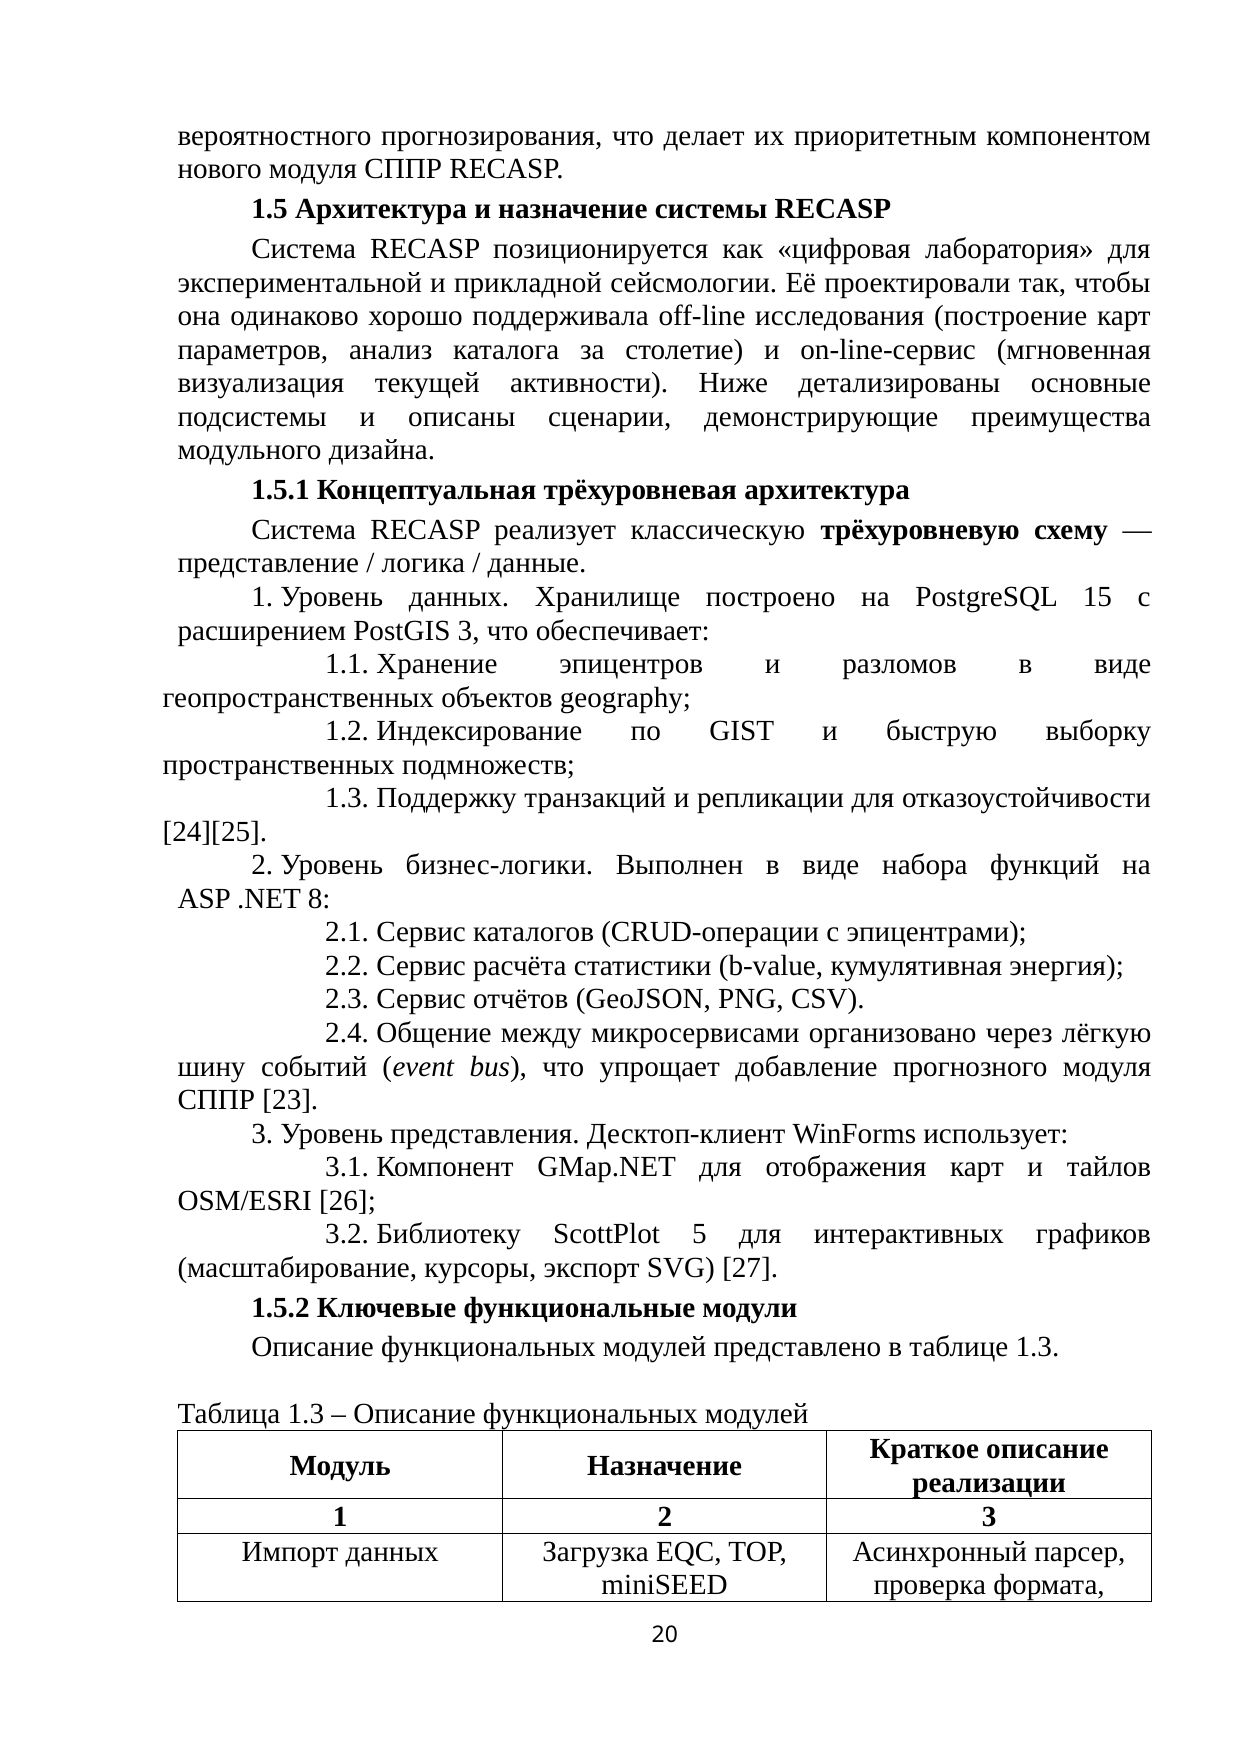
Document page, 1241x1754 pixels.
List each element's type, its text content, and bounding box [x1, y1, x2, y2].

list Уровень бизнес-логики. Выполнен в виде набора функций на ASP .NET 8: [177, 847, 1152, 914]
table_header Назначение [503, 1431, 826, 1498]
table_header Модуль [178, 1431, 502, 1498]
text Описание функциональных модулей представлено в таблице 1.3. [177, 1329, 1152, 1363]
table_cell Импорт данных [178, 1534, 502, 1601]
text Система RECASP позиционируется как «цифровая лаборатория» для экспериментальной и прикладной сейсмологии. Её проектировали так, чтобы она одинаково хорошо поддерживала off-line исследования (построение карт параметров, анализ каталога за столетие) и on-line-сервис (мгновенная визуализация текущей активности). Ниже детализированы основные подсистемы и описаны сценарии, демонстрирующие преимущества модульного дизайна. [177, 231, 1152, 466]
text Система RECASP реализует классическую трёхуровневую схему — представление / логика / данные. [177, 512, 1152, 579]
list Сервис расчёта статистики (b-value, кумулятивная энергия); [177, 948, 1152, 982]
table_cell 3 [827, 1499, 1151, 1533]
table_cell Загрузка EQC, TOP, miniSEED [503, 1534, 826, 1601]
list Уровень данных. Хранилище построено на PostgreSQL 15 с расширением PostGIS 3, что обеспечивает: [177, 579, 1152, 646]
text 1.5 Архитектура и назначение системы RECASP [177, 191, 1152, 225]
table_header Краткое описание реализации [827, 1431, 1151, 1498]
list Индексирование по GIST и быструю выборку пространственных подмножеств; [162, 713, 1152, 780]
table_cell 1 [178, 1499, 502, 1533]
text 1.5.2 Ключевые функциональные модули [177, 1290, 1152, 1323]
list Поддержку транзакций и репликации для отказоустойчивости [24][25]. [162, 780, 1152, 847]
text Таблица 1.3 – Описание функциональных модулей [177, 1397, 1152, 1430]
list Хранение эпицентров и разломов в виде геопространственных объектов geography; [162, 646, 1152, 713]
list Сервис каталогов (CRUD-операции с эпицентрами); [177, 914, 1152, 948]
list Библиотеку ScottPlot 5 для интерактивных графиков (масштабирование, курсоры, экспорт SVG) [27]. [177, 1216, 1152, 1283]
list Уровень представления. Десктоп-клиент WinForms использует: [177, 1116, 1152, 1149]
list Компонент GMap.NET для отображения карт и тайлов OSM/ESRI [26]; [177, 1149, 1152, 1216]
table_cell 2 [503, 1499, 826, 1533]
text 1.5.1 Концептуальная трёхуровневая архитектура [177, 472, 1152, 506]
list Сервис отчётов (GeoJSON, PNG, CSV). [177, 982, 1152, 1015]
list Общение между микросервисами организовано через лёгкую шину событий (event bus), что упрощает добавление прогнозного модуля СППР [23]. [177, 1015, 1152, 1116]
table_cell Асинхронный парсер, проверка формата, пакетная вставка через Npgsql Copy [28] [827, 1534, 1151, 1601]
